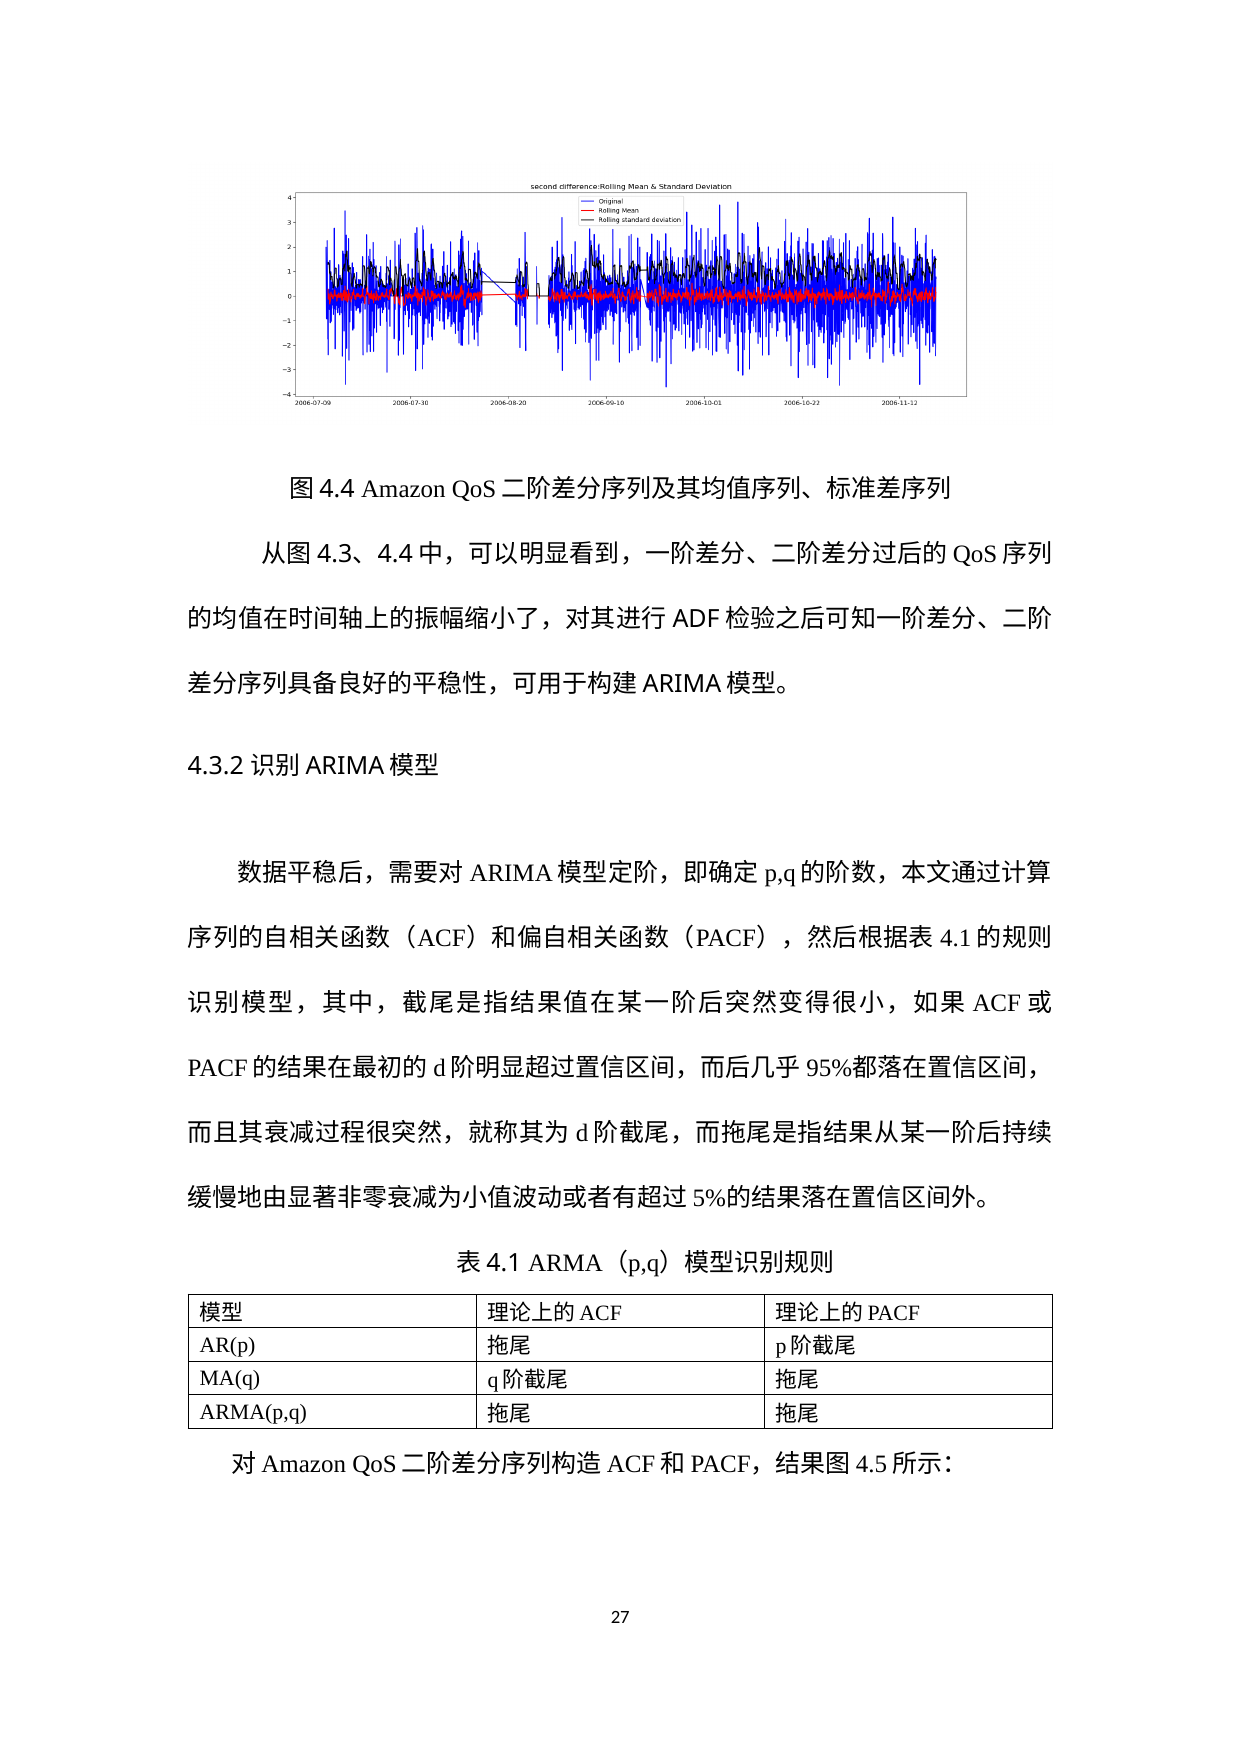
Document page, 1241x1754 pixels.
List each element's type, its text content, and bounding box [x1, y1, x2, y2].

table_cell 拖尾 [765, 1395, 1052, 1428]
text 从图4.3、4.4中，可以明显看到，一阶差分、二阶差分过后的QoS序列的均值在时间轴上的振幅缩小了，对其进行ADF检验之后可知一阶差分、二阶差分序列具备良好的平稳性，可用于构建ARIMA模型。 [187, 519, 1053, 714]
table_header 模型 [189, 1295, 476, 1327]
table_cell 拖尾 [765, 1362, 1052, 1394]
table_cell 拖尾 [477, 1328, 764, 1361]
text 对Amazon QoS二阶差分序列构造ACF和PACF，结果图4.5所示： [187, 1429, 1053, 1494]
table_cell 拖尾 [477, 1395, 764, 1428]
picture [187, 162, 1053, 425]
text 4.3.2 识别ARIMA模型 [187, 731, 1053, 796]
table_header 理论上的ACF [477, 1295, 764, 1327]
text 表4.1 ARMA（p,q）模型识别规则 [187, 1228, 1053, 1293]
text 图4.4 Amazon QoS二阶差分序列及其均值序列、标准差序列 [187, 454, 1053, 519]
table_header 理论上的PACF [765, 1295, 1052, 1327]
table_cell q阶截尾 [477, 1362, 764, 1394]
table_cell AR(p) [189, 1328, 476, 1361]
text 数据平稳后，需要对ARIMA模型定阶，即确定p,q的阶数，本文通过计算序列的自相关函数（ACF）和偏自相关函数（PACF），然后根据表4.1的规则识别模型，其中，截尾是指结果值在某一阶后突然变得很小，如果ACF或PACF的结果在最初的d阶明显超过置信区间，而后几乎95%都落在置信区间，而且其衰减过程很突然，就称其为d阶截尾，而拖尾是指结果从某一阶后持续缓慢地由显著非零衰减为小值波动或者有超过5%的结果落在置信区间外。 [187, 838, 1053, 1228]
table_cell ARMA(p,q) [189, 1395, 476, 1428]
table_cell MA(q) [189, 1362, 476, 1394]
table_cell p阶截尾 [765, 1328, 1052, 1361]
